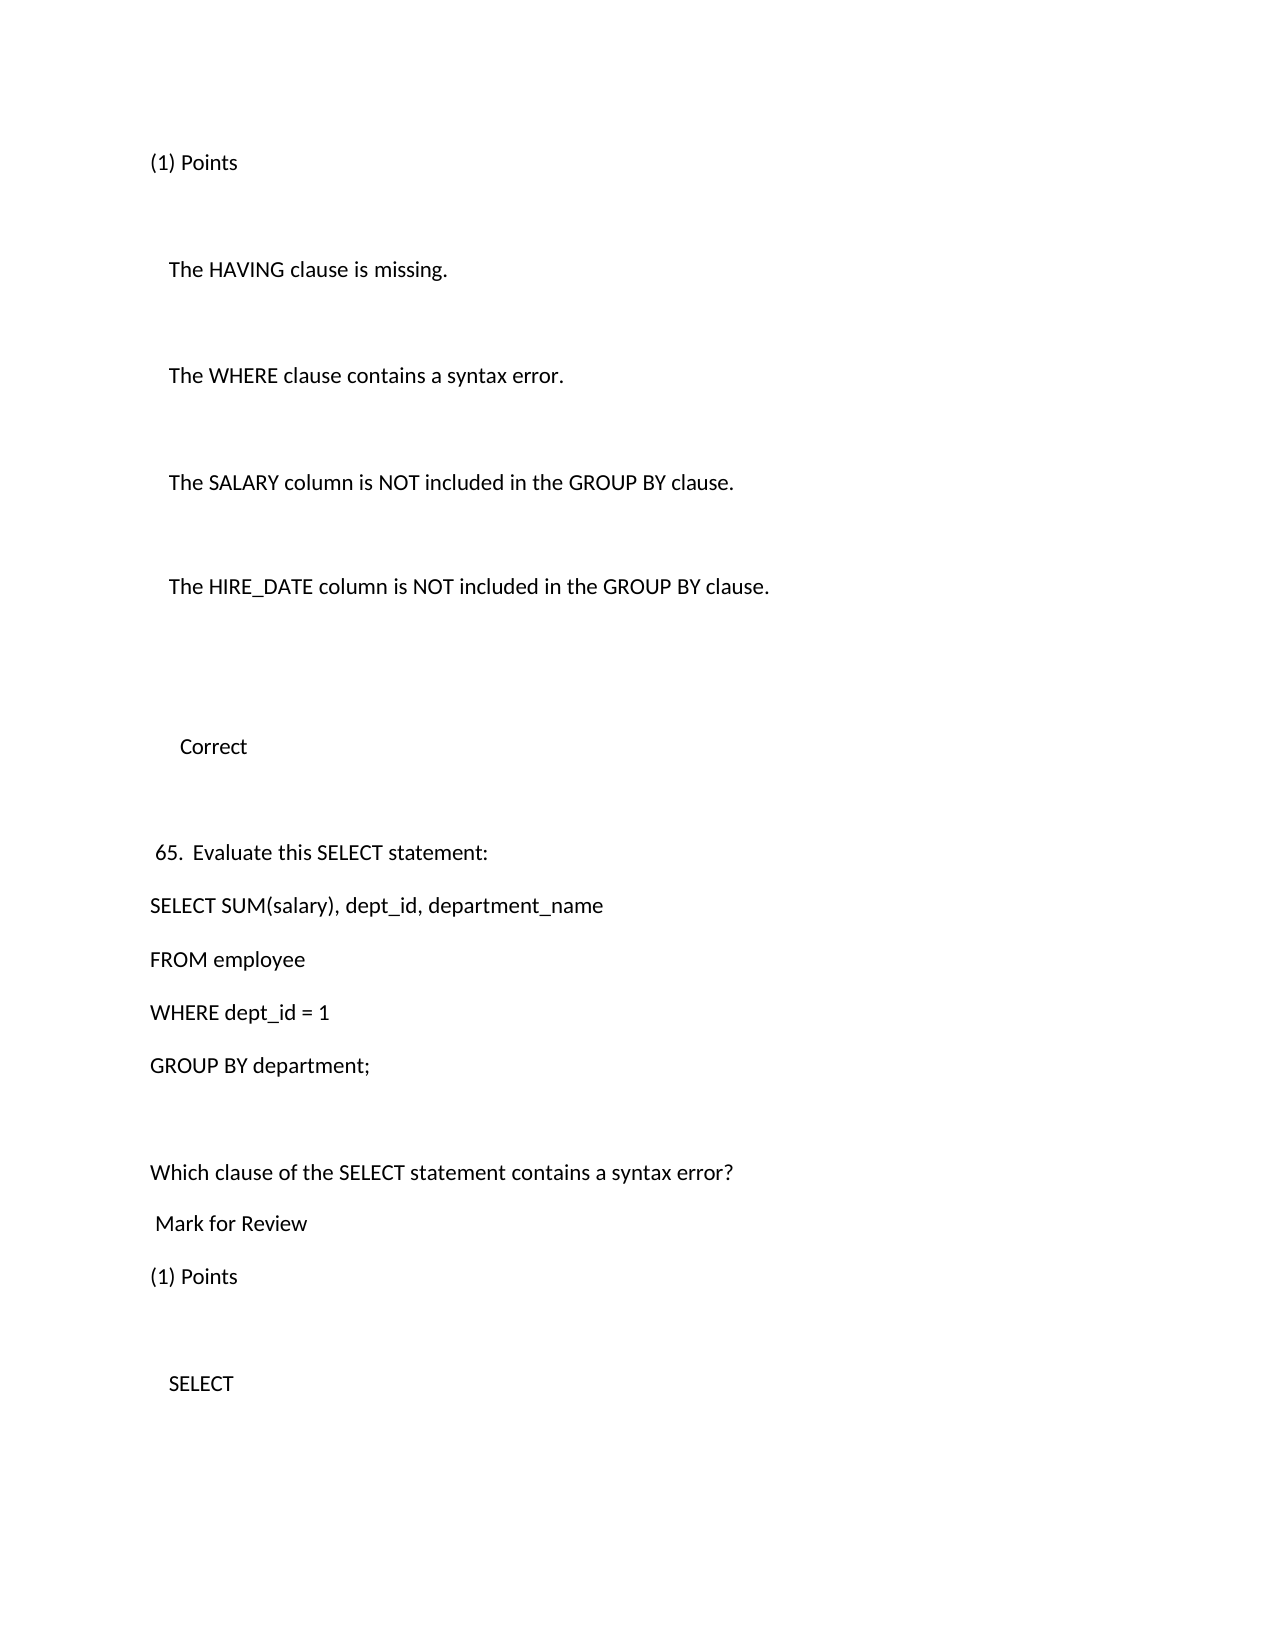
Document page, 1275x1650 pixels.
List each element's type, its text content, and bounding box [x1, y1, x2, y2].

text Correct [180, 732, 1162, 760]
text (1) Points [150, 1262, 1162, 1290]
text Mark for Review [155, 1209, 1162, 1237]
text SELECT SUM(salary), dept_id, department_name FROM employee [150, 892, 628, 973]
text The HAVING clause is missing. [169, 255, 1162, 283]
text Which clause of the SELECT statement contains a syntax error? [150, 1158, 1162, 1186]
text WHERE dept_id = 1 GROUP BY department; [150, 998, 377, 1079]
text The SALARY column is NOT included in the GROUP BY clause. [169, 468, 1162, 496]
text The WHERE clause contains a syntax error. [169, 361, 1162, 389]
list Evaluate this SELECT statement: [155, 838, 1162, 866]
text (1) Points [150, 148, 1162, 176]
text SELECT [169, 1369, 1162, 1397]
text The HIRE_DATE column is NOT included in the GROUP BY clause. [169, 572, 1162, 601]
